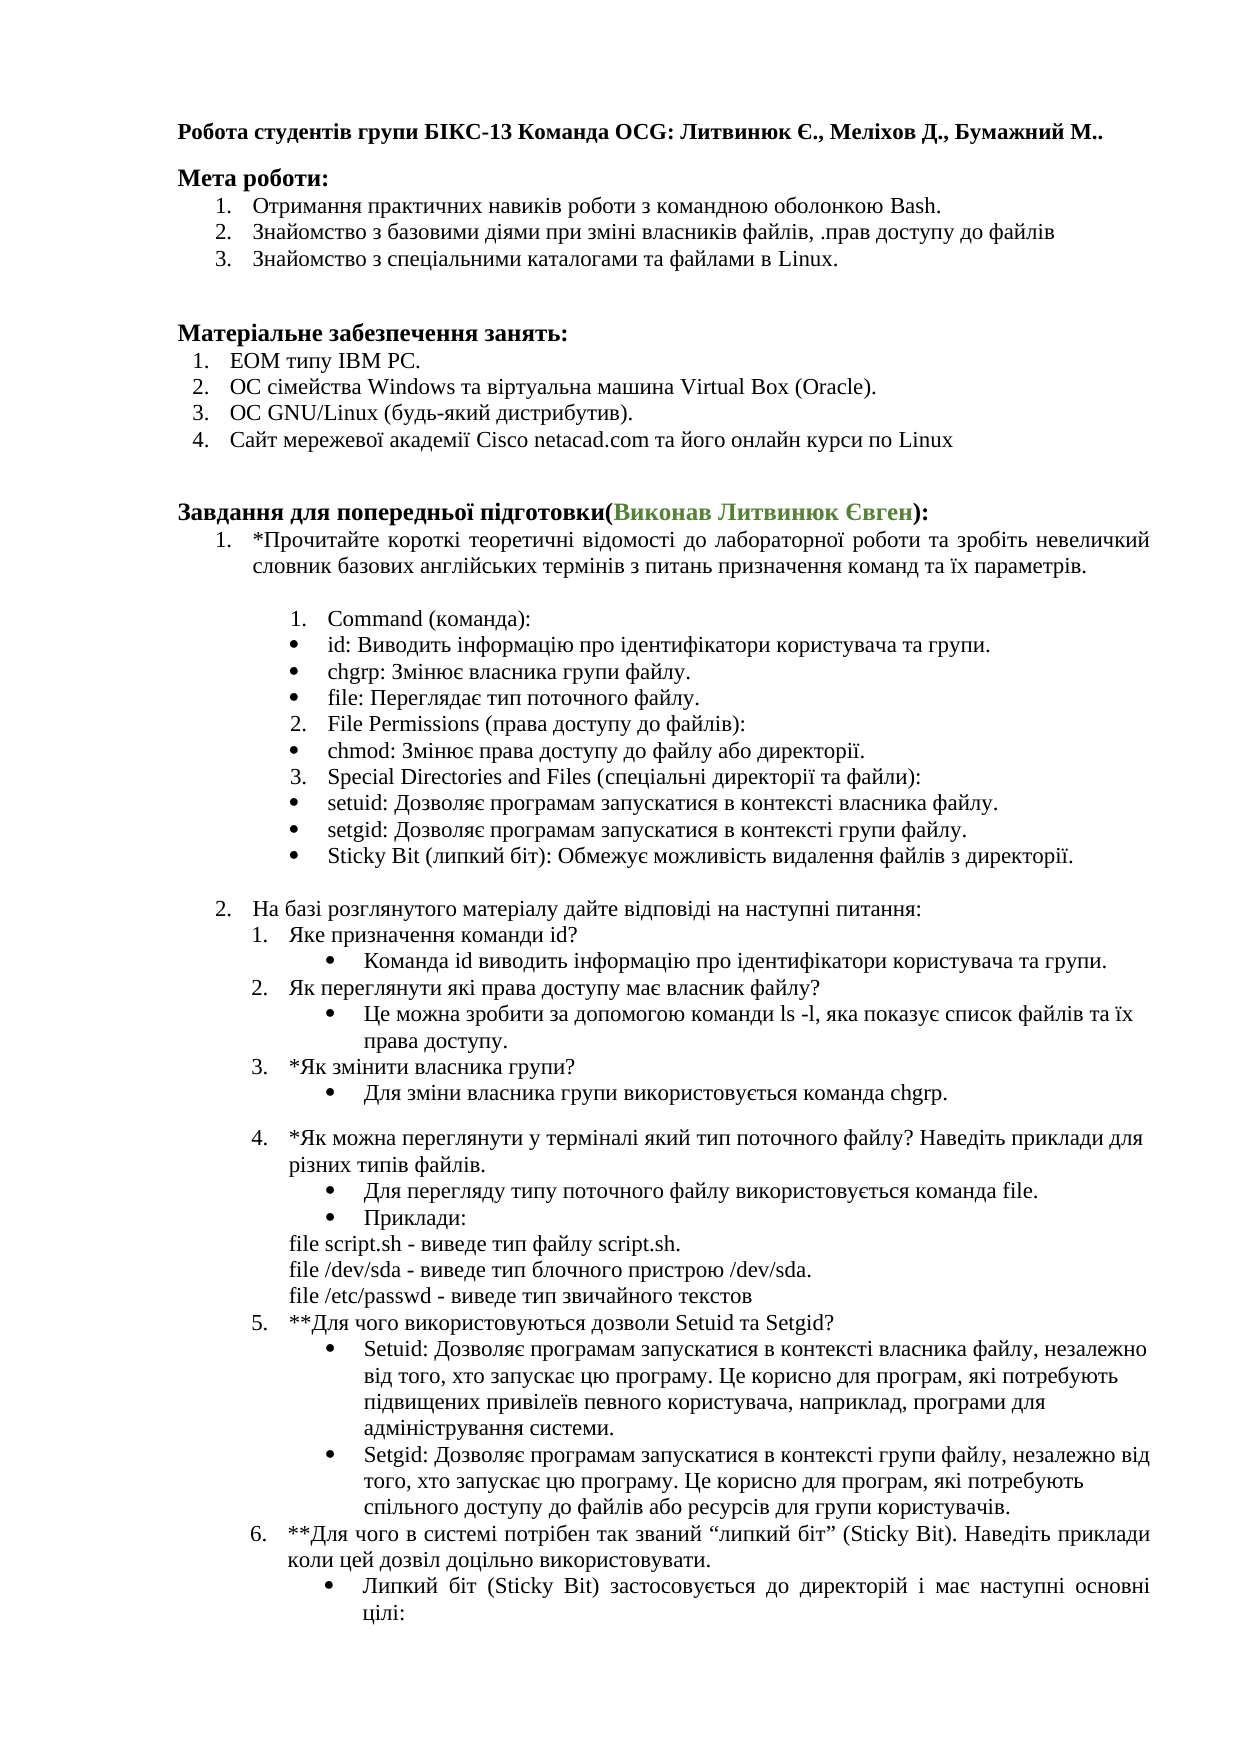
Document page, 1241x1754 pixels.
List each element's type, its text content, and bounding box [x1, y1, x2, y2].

list **Для чого використовуються дозволи Setuid та Setgid? [251, 1309, 1152, 1335]
list Липкий біт (Sticky Bit) застосовується до директорій і має наступні основні цілі: [325, 1572, 1152, 1625]
list ОС сімейства Windows та віртуальна машина Virtual Box (Oracle). [192, 373, 1152, 399]
list *Як змінити власника групи? [251, 1053, 1152, 1079]
list Це можна зробити за допомогою команди ls -l, яка показує список файлів та їх права доступу. [326, 1000, 1152, 1053]
list Як переглянути які права доступу має власник файлу? [251, 974, 1152, 1000]
list chmod: Змінює права доступу до файлу або директорії. [290, 737, 1152, 763]
list Command (команда): [290, 605, 1152, 631]
text Робота студентів групи БІКС-13 Команда OCG: Литвинюк Є., Меліхов Д., Бумажний М.. [177, 118, 1152, 144]
text file /dev/sda - виведе тип блочного пристрою /dev/sda. [288, 1256, 1152, 1283]
list Отримання практичних навиків роботи з командною оболонкою Bash. [215, 192, 1152, 218]
list setuid: Дозволяє програмам запускатися в контексті власника файлу. [290, 789, 1152, 816]
list file: Переглядає тип поточного файлу. [290, 684, 1152, 710]
list Special Directories and Files (спеціальні директорії та файли): [290, 763, 1152, 789]
list File Permissions (права доступу до файлів): [290, 710, 1152, 737]
text Мета роботи: [177, 163, 1152, 192]
list Сайт мережевої академії Cisco netacad.com та його онлайн курси по Linux [192, 426, 1152, 452]
list Setgid: Дозволяє програмам запускатися в контексті групи файлу, незалежно від того, хто запускає цю програму. Це корисно для програм, які потребують спільного доступу до файлів або ресурсів для групи користувачів. [326, 1441, 1152, 1520]
list Приклади: [326, 1203, 1152, 1230]
list Яке призначення команди id? [251, 921, 1152, 948]
text Завдання для попередньої підготовки(Виконав Литвинюк Євген): [177, 497, 1152, 526]
list Setuid: Дозволяє програмам запускатися в контексті власника файлу, незалежно від того, хто запускає цю програму. Це корисно для програм, які потребують підвищених привілеїв певного користувача, наприклад, програми для адміністрування системи. [326, 1335, 1152, 1441]
list *Як можна переглянути у терміналі який тип поточного файлу? Наведіть приклади для різних типів файлів. [251, 1124, 1152, 1177]
list Для перегляду типу поточного файлу використовується команда file. [326, 1177, 1152, 1203]
list ЕОМ типу IBM PC. [192, 347, 1152, 373]
list setgid: Дозволяє програмам запускатися в контексті групи файлу. [290, 816, 1152, 842]
text Матеріальне забезпечення занять: [177, 318, 1152, 347]
text file /etc/passwd - виведе тип звичайного текстов [288, 1283, 1152, 1309]
list ОС GNU/Linux (будь-який дистрибутив). [192, 399, 1152, 426]
list id: Виводить інформацію про ідентифікатори користувача та групи. [290, 631, 1152, 658]
list Знайомство з спеціальними каталогами та файлами в Linux. [215, 245, 1152, 271]
list chgrp: Змінює власника групи файлу. [290, 658, 1152, 684]
list Sticky Bit (липкий біт): Обмежує можливість видалення файлів з директорії. [290, 842, 1152, 868]
list Знайомство з базовими діями при зміні власників файлів, .прав доступу до файлів [215, 218, 1152, 245]
list На базі розглянутого матеріалу дайте відповіді на наступні питання: [215, 895, 1152, 921]
list Для зміни власника групи використовується команда chgrp. [326, 1079, 1152, 1106]
list Команда id виводить інформацію про ідентифікатори користувача та групи. [326, 948, 1152, 974]
text file script.sh - виведе тип файлу script.sh. [288, 1230, 1152, 1256]
list **Для чого в системі потрібен так званий “липкий біт” (Sticky Bit). Наведіть приклади коли цей дозвіл доцільно використовувати. [250, 1520, 1152, 1572]
list *Прочитайте короткі теоретичні відомості до лабораторної роботи та зробіть невеличкий словник базових англійських термінів з питань призначення команд та їх параметрів. [215, 526, 1152, 579]
